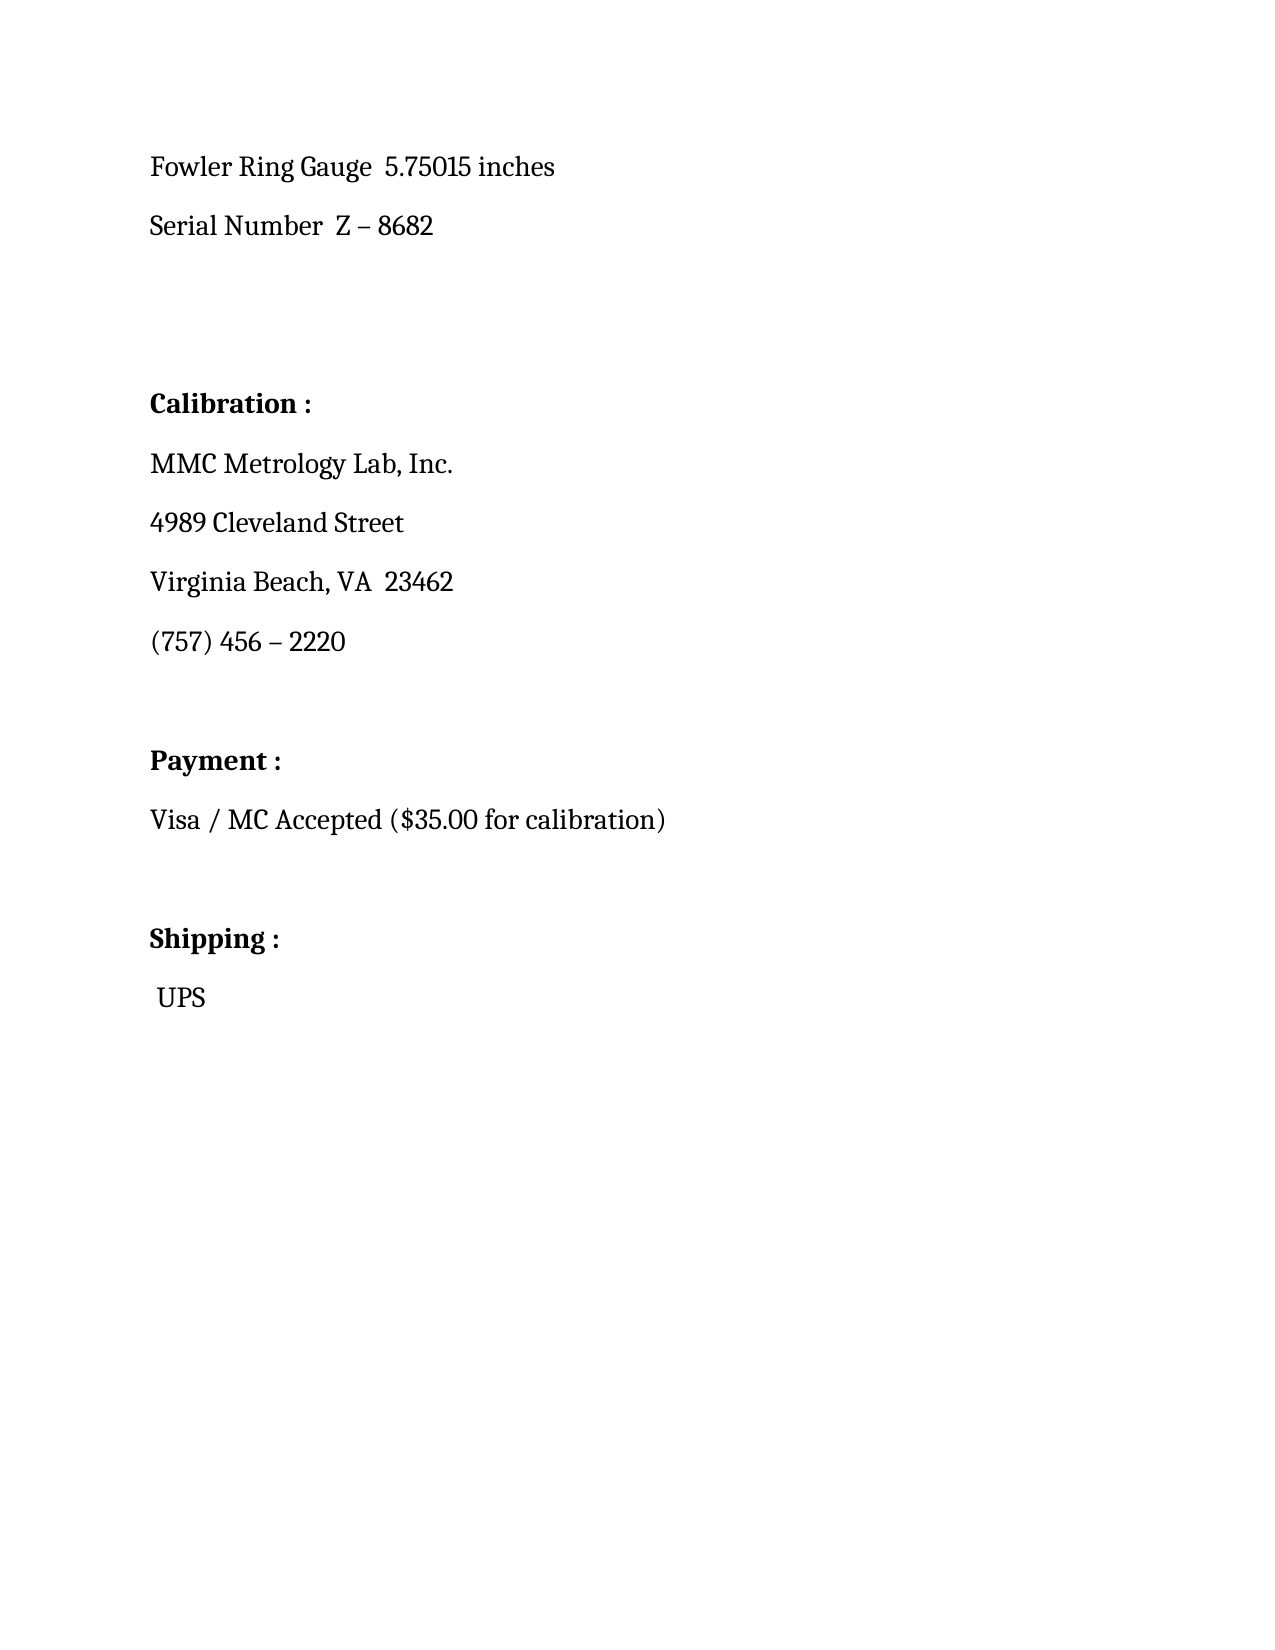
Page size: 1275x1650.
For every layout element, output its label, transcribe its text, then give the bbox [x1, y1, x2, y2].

text Visa / MC Accepted ($35.00 for calibration) [150, 803, 1125, 837]
text Calibration : [150, 387, 1125, 421]
text 4989 Cleveland Street [150, 506, 1125, 540]
text MMC Metrology Lab, Inc. [150, 447, 1125, 480]
text UPS [150, 981, 1125, 1015]
text Shipping : [150, 922, 1125, 955]
text Virginia Beach, VA 23462 [150, 566, 1125, 599]
text Fowler Ring Gauge 5.75015 inches [150, 150, 1125, 183]
text Serial Number Z – 8682 [150, 209, 1125, 243]
text Payment : [150, 744, 1125, 777]
text (757) 456 – 2220 [150, 625, 1125, 658]
